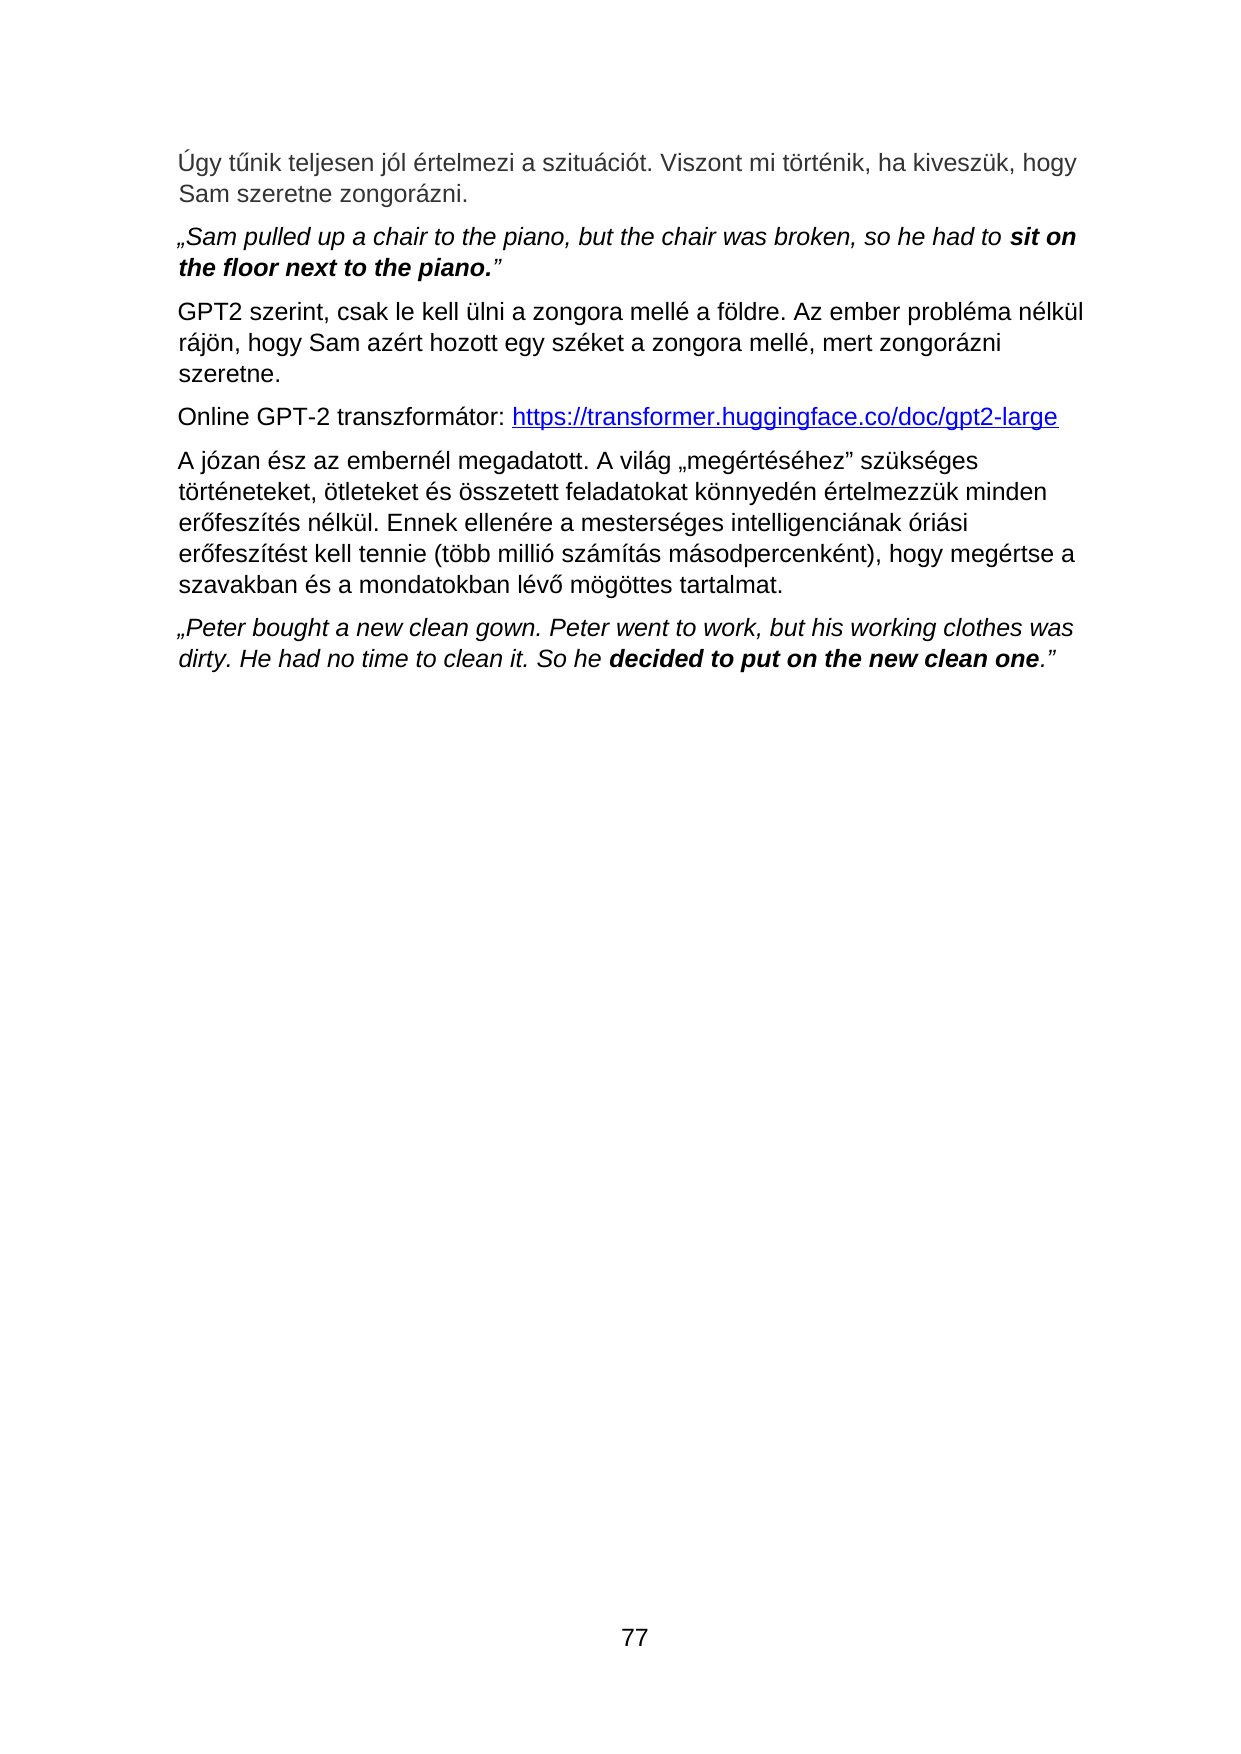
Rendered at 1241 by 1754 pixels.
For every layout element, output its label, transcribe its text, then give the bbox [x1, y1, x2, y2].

text Úgy tűnik teljesen jól értelmezi a szituációt. Viszont mi történik, ha kiveszük, hogy Sam szeretne zongorázni. [177, 148, 1092, 207]
text GPT2 szerint, csak le kell ülni a zongora mellé a földre. Az ember probléma nélkül rájön, hogy Sam azért hozott egy széket a zongora mellé, mert zongorázni szeretne. [177, 297, 1092, 387]
text Online GPT-2 transzformátor: https://transformer.huggingface.co/doc/gpt2-large [177, 402, 1092, 431]
text „Peter bought a new clean gown. Peter went to work, but his working clothes was dirty. He had no time to clean it. So he decided to put on the new clean one.” [177, 613, 1092, 673]
text A józan ész az embernél megadatott. A világ „megértéséhez” szükséges történeteket, ötleteket és összetett feladatokat könnyedén értelmezzük minden erőfeszítés nélkül. Ennek ellenére a mesterséges intelligenciának óriási erőfeszítést kell tennie (több millió számítás másodpercenként), hogy megértse a szavakban és a mondatokban lévő mögöttes tartalmat. [177, 446, 1092, 598]
text „Sam pulled up a chair to the piano, but the chair was broken, so he had to sit on the floor next to the piano.” [177, 222, 1092, 282]
